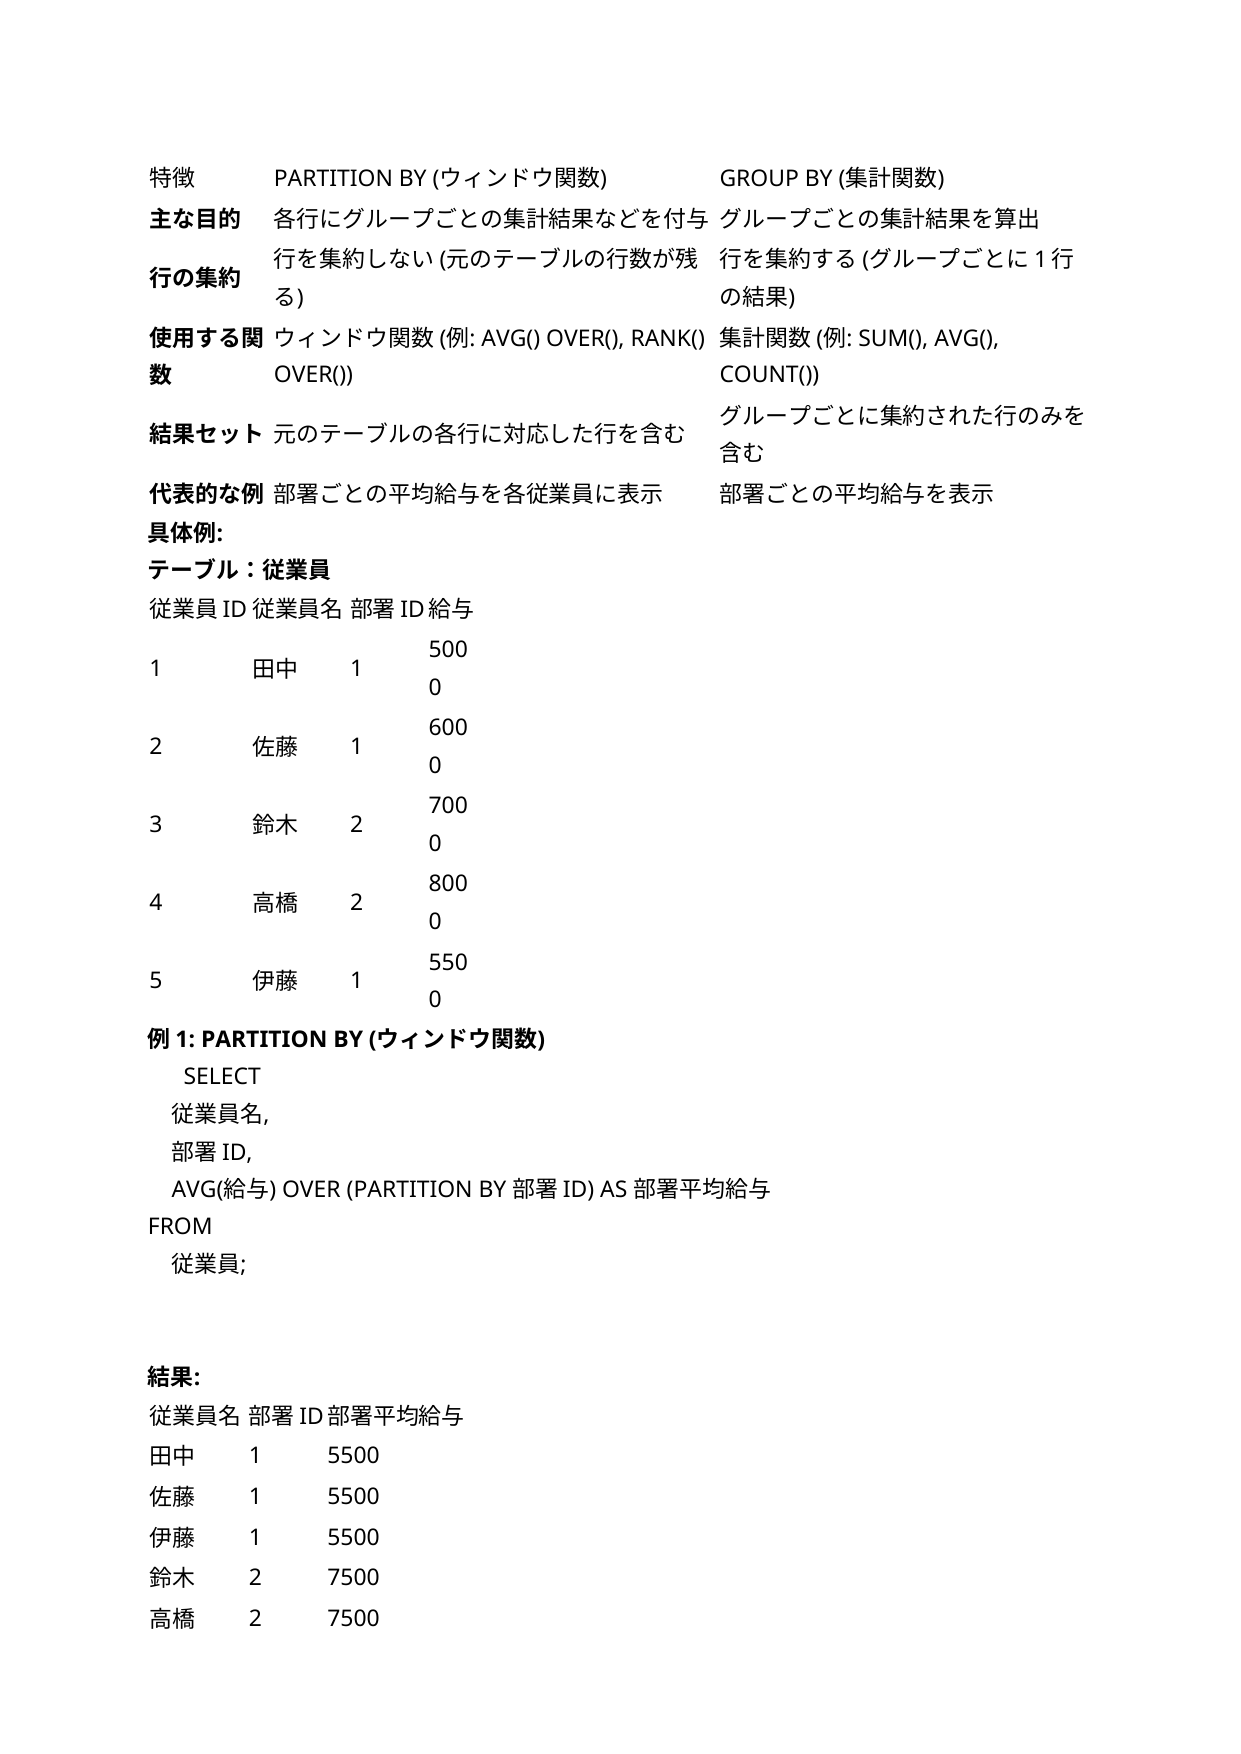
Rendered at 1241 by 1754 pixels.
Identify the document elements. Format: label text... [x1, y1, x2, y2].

table_cell 7500 [325, 1556, 471, 1597]
table_cell 集計関数 (例: SUM(), AVG(), COUNT()) [718, 316, 1093, 394]
table_cell 佐藤 [148, 1475, 247, 1516]
table_cell 行を集約する (グループごとに1行の結果) [718, 238, 1093, 316]
table_cell 2 [148, 706, 250, 784]
table_cell 1 [148, 628, 250, 706]
table_cell 6000 [427, 706, 480, 784]
table_cell グループごとの集計結果を算出 [718, 197, 1093, 238]
table_header 従業員ID [148, 588, 250, 628]
table_header 部署平均給与 [325, 1394, 471, 1434]
table_cell 2 [348, 785, 427, 863]
text 従業員; [148, 1244, 1093, 1281]
table_cell 鈴木 [148, 1556, 247, 1597]
table_cell 2 [348, 863, 427, 941]
table_cell 4 [148, 863, 250, 941]
table_cell 田中 [148, 1435, 247, 1475]
table_header 特徴 [148, 156, 272, 197]
table_cell 鈴木 [250, 785, 348, 863]
text 例1: PARTITION BY (ウィンドウ関数) [148, 1019, 1093, 1056]
table_cell 部署ごとの平均給与を各従業員に表示 [272, 472, 718, 513]
table_header 従業員名 [250, 588, 348, 628]
table_cell 各行にグループごとの集計結果などを付与 [272, 197, 718, 238]
table_cell 代表的な例 [148, 472, 272, 513]
table_cell 伊藤 [250, 941, 348, 1019]
text FROM [148, 1206, 1093, 1244]
table_cell 7500 [325, 1597, 471, 1638]
table_cell 行を集約しない (元のテーブルの行数が残る) [272, 238, 718, 316]
table_header 従業員名 [148, 1394, 247, 1434]
table_cell 結果セット [148, 394, 272, 472]
text 具体例: [148, 513, 1093, 550]
table_cell グループごとに集約された行のみを含む [718, 394, 1093, 472]
table_cell 3 [148, 785, 250, 863]
table_cell 伊藤 [148, 1516, 247, 1556]
table_cell 田中 [250, 628, 348, 706]
table_cell 1 [247, 1475, 325, 1516]
table_header GROUP BY (集計関数) [718, 156, 1093, 197]
table_cell 主な目的 [148, 197, 272, 238]
table_cell 5000 [427, 628, 480, 706]
table_cell 8000 [427, 863, 480, 941]
text 部署ID, [148, 1131, 1093, 1169]
table_cell 5500 [427, 941, 480, 1019]
table_cell 行の集約 [148, 238, 272, 316]
table_cell 2 [247, 1597, 325, 1638]
table_cell 部署ごとの平均給与を表示 [718, 472, 1093, 513]
table_cell 1 [348, 941, 427, 1019]
table_cell 5500 [325, 1475, 471, 1516]
text 従業員名, [148, 1094, 1093, 1131]
table_cell 2 [247, 1556, 325, 1597]
table_cell 1 [348, 706, 427, 784]
table_cell 1 [247, 1516, 325, 1556]
table_header PARTITION BY (ウィンドウ関数) [272, 156, 718, 197]
text テーブル：従業員 [148, 550, 1093, 588]
table_cell 高橋 [250, 863, 348, 941]
table_cell 使用する関数 [148, 316, 272, 394]
table_cell 1 [348, 628, 427, 706]
table_header 部署ID [247, 1394, 325, 1434]
text 結果: [148, 1356, 1093, 1394]
table_header 部署ID [348, 588, 427, 628]
table_cell 佐藤 [250, 706, 348, 784]
table_cell 7000 [427, 785, 480, 863]
table_cell 高橋 [148, 1597, 247, 1638]
table_header 給与 [427, 588, 480, 628]
table_cell 元のテーブルの各行に対応した行を含む [272, 394, 718, 472]
text AVG(給与) OVER (PARTITION BY 部署ID) AS 部署平均給与 [148, 1169, 1093, 1206]
table_cell 5 [148, 941, 250, 1019]
table_cell ウィンドウ関数 (例: AVG() OVER(), RANK() OVER()) [272, 316, 718, 394]
table_cell 5500 [325, 1516, 471, 1556]
text SELECT [148, 1056, 1093, 1094]
table_cell 1 [247, 1435, 325, 1475]
table_cell 5500 [325, 1435, 471, 1475]
